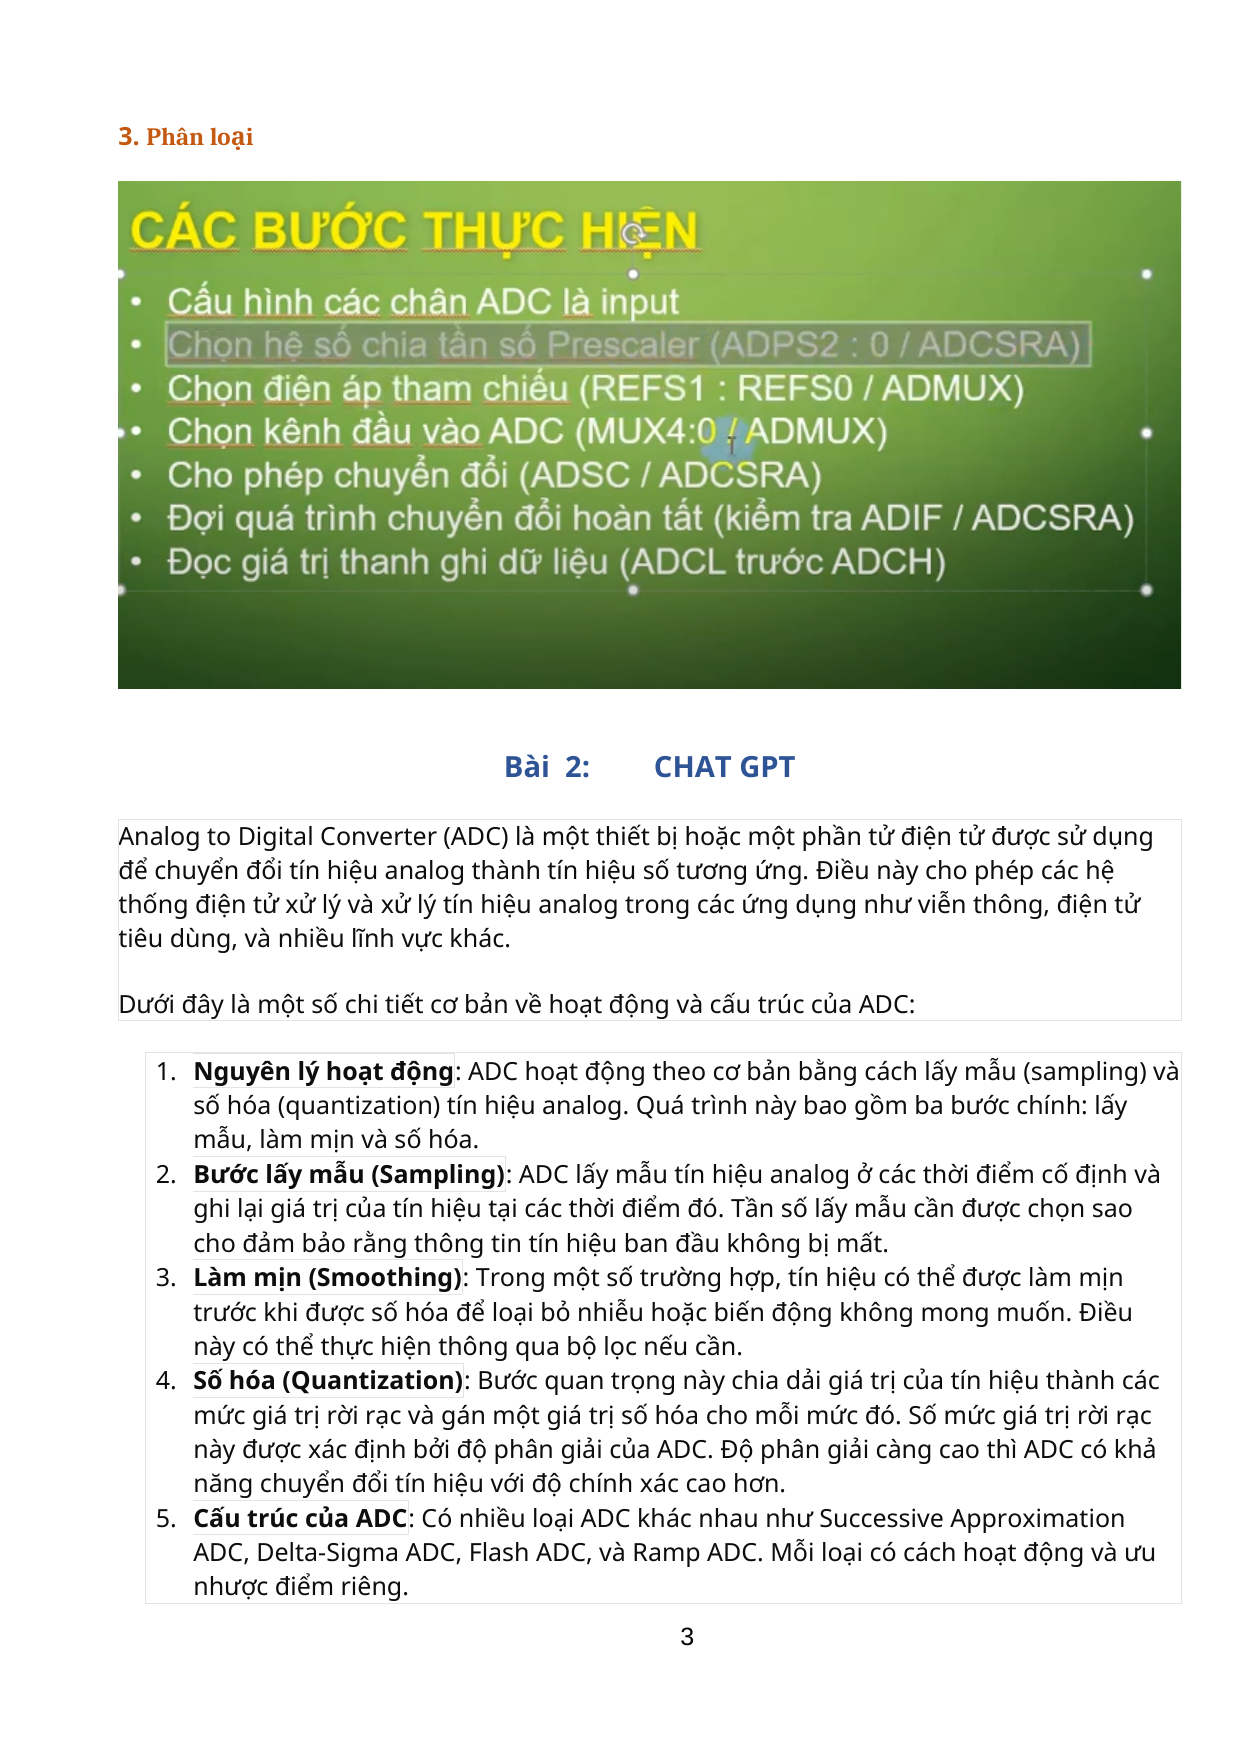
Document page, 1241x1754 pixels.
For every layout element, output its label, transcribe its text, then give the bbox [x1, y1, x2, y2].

text Analog to Digital Converter (ADC) là một thiết bị hoặc một phần tử điện tử được sử dụng để chuyển đổi tín hiệu analog thành tín hiệu số tương ứng. Điều này cho phép các hệ thống điện tử xử lý và xử lý tín hiệu analog trong các ứng dụng như viễn thông, điện tử tiêu dùng, và nhiều lĩnh vực khác. [119, 820, 1181, 955]
list Cấu trúc của ADC: Có nhiều loại ADC khác nhau như Successive Approximation ADC, Delta-Sigma ADC, Flash ADC, và Ramp ADC. Mỗi loại có cách hoạt động và ưu nhược điểm riêng. [146, 1499, 1181, 1603]
subtitle CHAT GPT [118, 746, 1181, 786]
subtitle Phân loại [118, 118, 1181, 152]
list Nguyên lý hoạt động: ADC hoạt động theo cơ bản bằng cách lấy mẫu (sampling) và số hóa (quantization) tín hiệu analog. Quá trình này bao gồm ba bước chính: lấy mẫu, làm mịn và số hóa. [146, 1053, 1181, 1156]
list Bước lấy mẫu (Sampling): ADC lấy mẫu tín hiệu analog ở các thời điểm cố định và ghi lại giá trị của tín hiệu tại các thời điểm đó. Tần số lấy mẫu cần được chọn sao cho đảm bảo rằng thông tin tín hiệu ban đầu không bị mất. [146, 1156, 1181, 1259]
text Dưới đây là một số chi tiết cơ bản về hoạt động và cấu trúc của ADC: [119, 986, 1181, 1020]
list Làm mịn (Smoothing): Trong một số trường hợp, tín hiệu có thể được làm mịn trước khi được số hóa để loại bỏ nhiễu hoặc biến động không mong muốn. Điều này có thể thực hiện thông qua bộ lọc nếu cần. [146, 1259, 1181, 1362]
picture [118, 181, 1182, 689]
list Số hóa (Quantization): Bước quan trọng này chia dải giá trị của tín hiệu thành các mức giá trị rời rạc và gán một giá trị số hóa cho mỗi mức đó. Số mức giá trị rời rạc này được xác định bởi độ phân giải của ADC. Độ phân giải càng cao thì ADC có khả năng chuyển đổi tín hiệu với độ chính xác cao hơn. [146, 1362, 1181, 1499]
